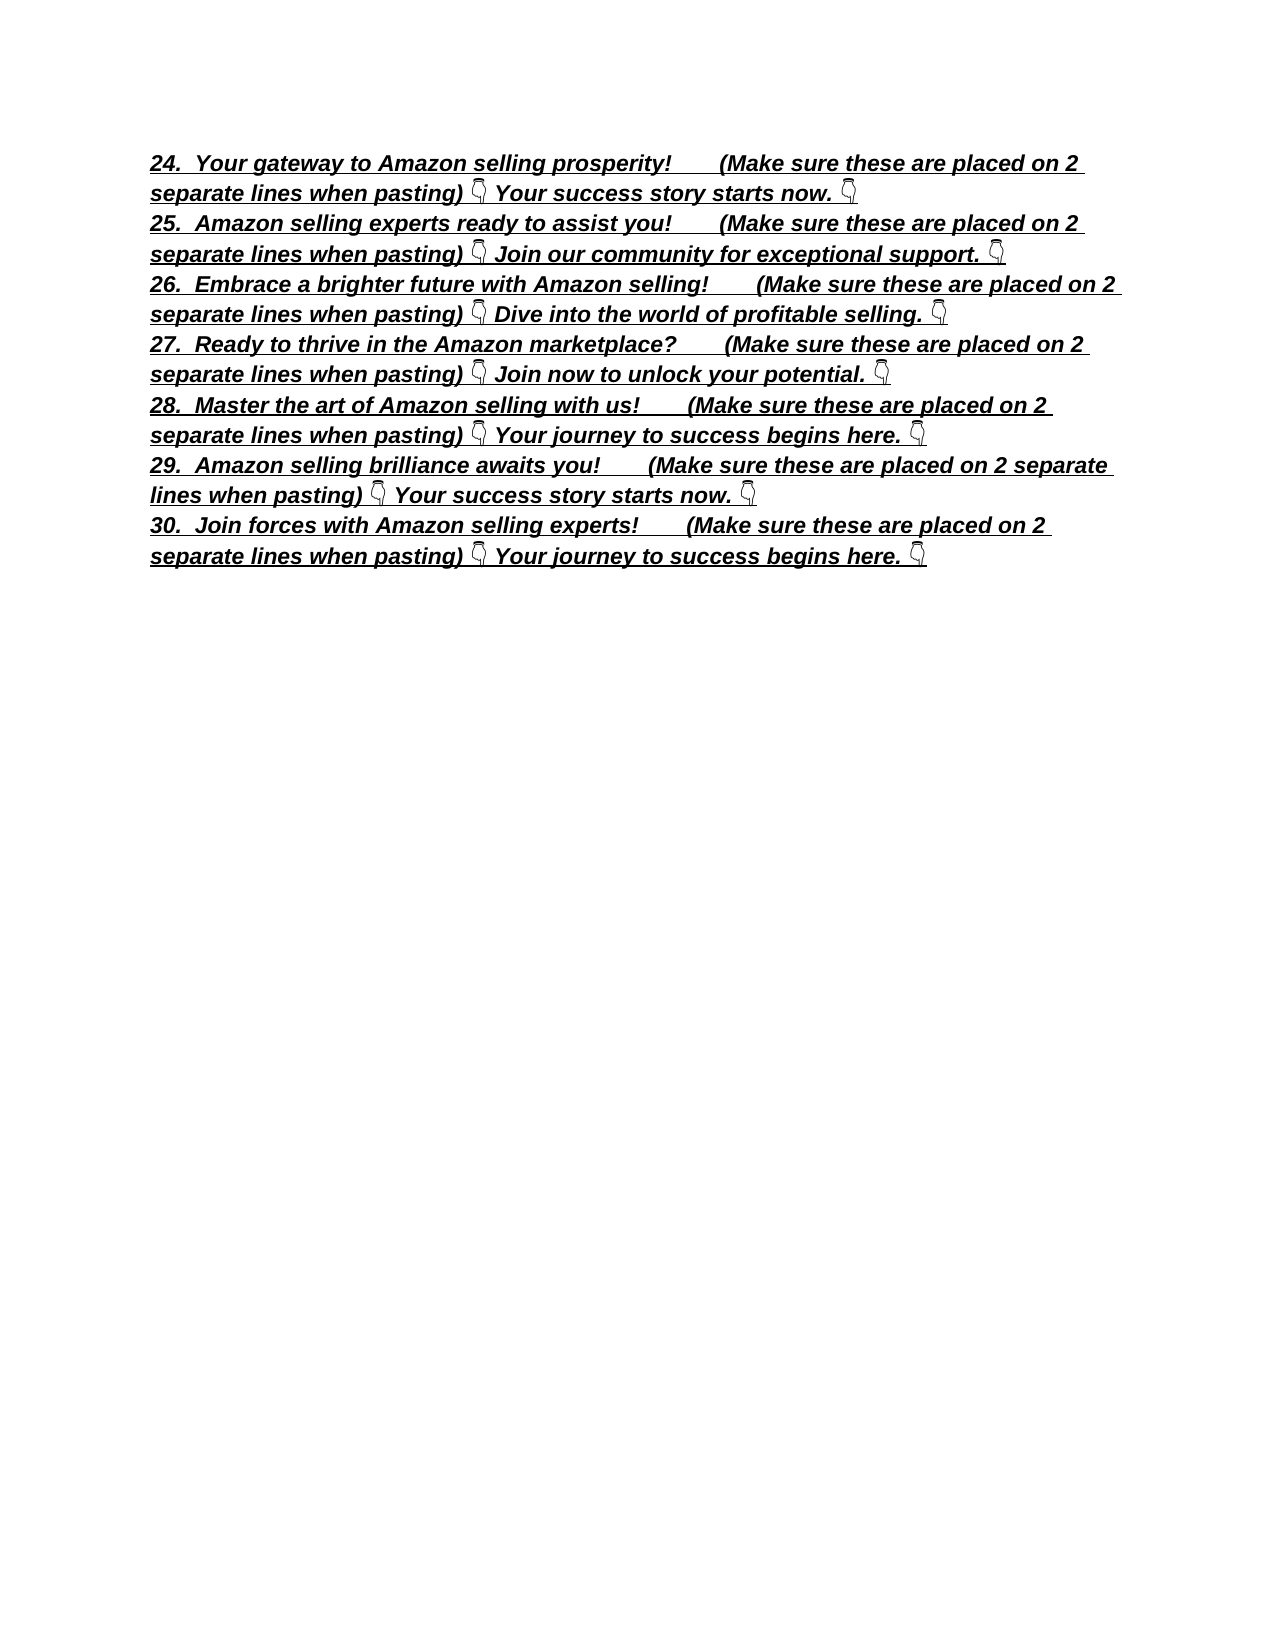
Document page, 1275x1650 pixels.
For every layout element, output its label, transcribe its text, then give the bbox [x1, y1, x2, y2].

text 24. 🔌 Your gateway to Amazon selling prosperity! 👨‍🍳 (Make sure these are placed on 2 separate lines when pasting) 👇 Your success story starts now. 🤝👇 [150, 150, 1125, 207]
text 26. 🔌 Embrace a brighter future with Amazon selling! 👨‍🍳 (Make sure these are placed on 2 separate lines when pasting) 👇 Dive into the world of profitable selling. 🤝👇 [150, 271, 1125, 327]
text 28. 🔌 Master the art of Amazon selling with us! 👨‍🍳 (Make sure these are placed on 2 separate lines when pasting) 👇 Your journey to success begins here. 🤝👇 [150, 392, 1125, 448]
text 27. 🔌 Ready to thrive in the Amazon marketplace? 👨‍🍳 (Make sure these are placed on 2 separate lines when pasting) 👇 Join now to unlock your potential. 🤝👇 [150, 331, 1125, 388]
text 29. 🔌 Amazon selling brilliance awaits you! 👨‍🍳 (Make sure these are placed on 2 separate lines when pasting) 👇 Your success story starts now. 🤝👇 [150, 452, 1125, 509]
text 25. 🔌 Amazon selling experts ready to assist you! 👨‍🍳 (Make sure these are placed on 2 separate lines when pasting) 👇 Join our community for exceptional support. 🤝👇 [150, 210, 1125, 267]
text 30. 🔌 Join forces with Amazon selling experts! 👨‍🍳 (Make sure these are placed on 2 separate lines when pasting) 👇 Your journey to success begins here. 🤝👇 [150, 512, 1125, 569]
